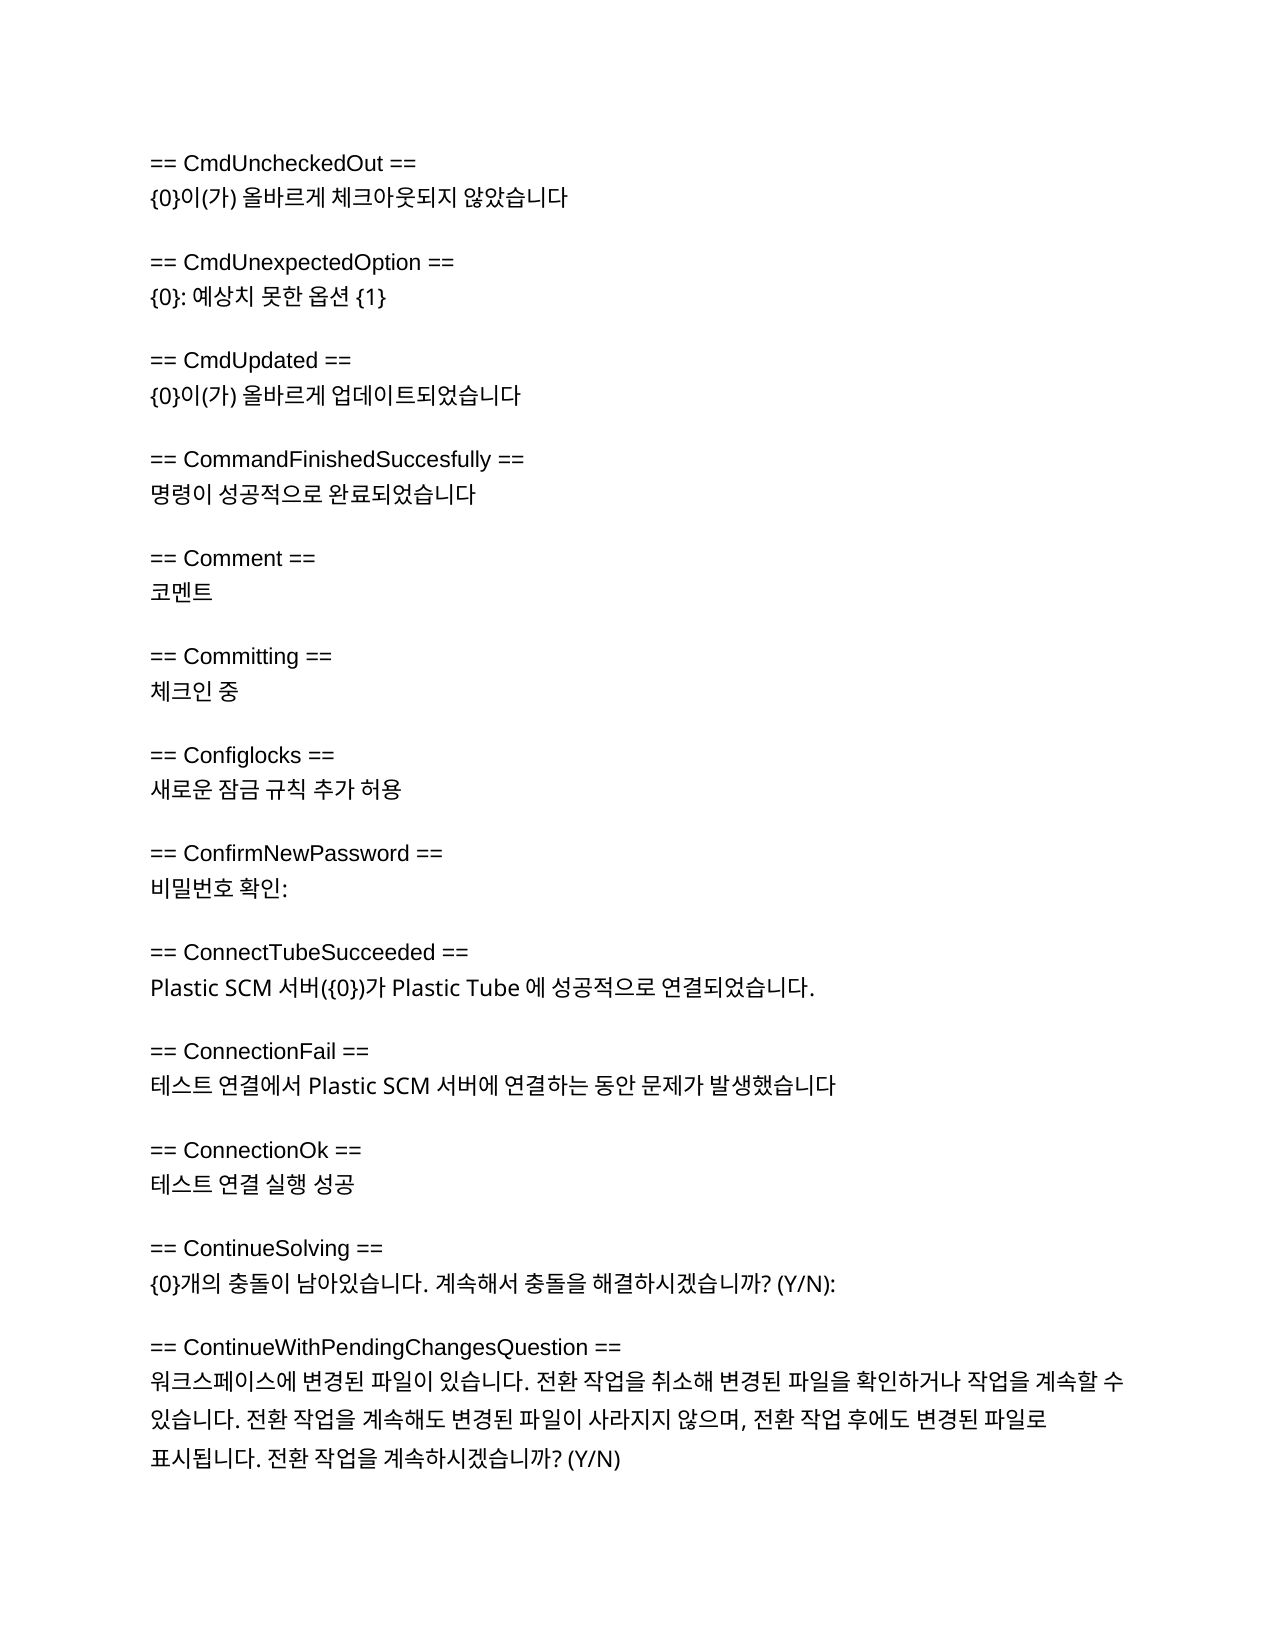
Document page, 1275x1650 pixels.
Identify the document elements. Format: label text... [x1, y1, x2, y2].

text 코멘트 [150, 575, 1125, 608]
text == CmdUncheckedOut == [150, 150, 1125, 176]
text 테스트 연결 실행 성공 [150, 1167, 1125, 1200]
text {0}이(가) 올바르게 업데이트되었습니다 [150, 378, 1125, 411]
text == ConnectionOk == [150, 1137, 1125, 1163]
text 새로운 잠금 규칙 추가 허용 [150, 772, 1125, 805]
text == ConnectionFail == [150, 1038, 1125, 1064]
text 체크인 중 [150, 673, 1125, 707]
text == CmdUpdated == [150, 347, 1125, 374]
text {0}이(가) 올바르게 체크아웃되지 않았습니다 [150, 180, 1125, 213]
text == ConnectTubeSucceeded == [150, 939, 1125, 966]
text == CmdUnexpectedOption == [150, 249, 1125, 275]
text == ContinueWithPendingChangesQuestion == [150, 1334, 1125, 1360]
text Plastic SCM 서버({0})가 Plastic Tube에 성공적으로 연결되었습니다. [150, 969, 1125, 1003]
text == Configlocks == [150, 742, 1125, 768]
text == Comment == [150, 545, 1125, 571]
text 테스트 연결에서 Plastic SCM 서버에 연결하는 동안 문제가 발생했습니다 [150, 1068, 1125, 1101]
text {0}개의 충돌이 남아있습니다. 계속해서 충돌을 해결하시겠습니까? (Y/N): [150, 1265, 1125, 1299]
text {0}: 예상치 못한 옵션 {1} [150, 279, 1125, 312]
text == ContinueSolving == [150, 1235, 1125, 1262]
text 비밀번호 확인: [150, 871, 1125, 904]
text 워크스페이스에 변경된 파일이 있습니다. 전환 작업을 취소해 변경된 파일을 확인하거나 작업을 계속할 수 있습니다. 전환 작업을 계속해도 변경된 파일이 사라지지 않으며, 전환 작업 후에도 변경된 파일로 표시됩니다. 전환 작업을 계속하시겠습니까? (Y/N) [150, 1364, 1125, 1474]
text == Committing == [150, 643, 1125, 670]
text == ConfirmNewPassword == [150, 840, 1125, 867]
text == CommandFinishedSuccesfully == [150, 446, 1125, 473]
text 명령이 성공적으로 완료되었습니다 [150, 476, 1125, 510]
